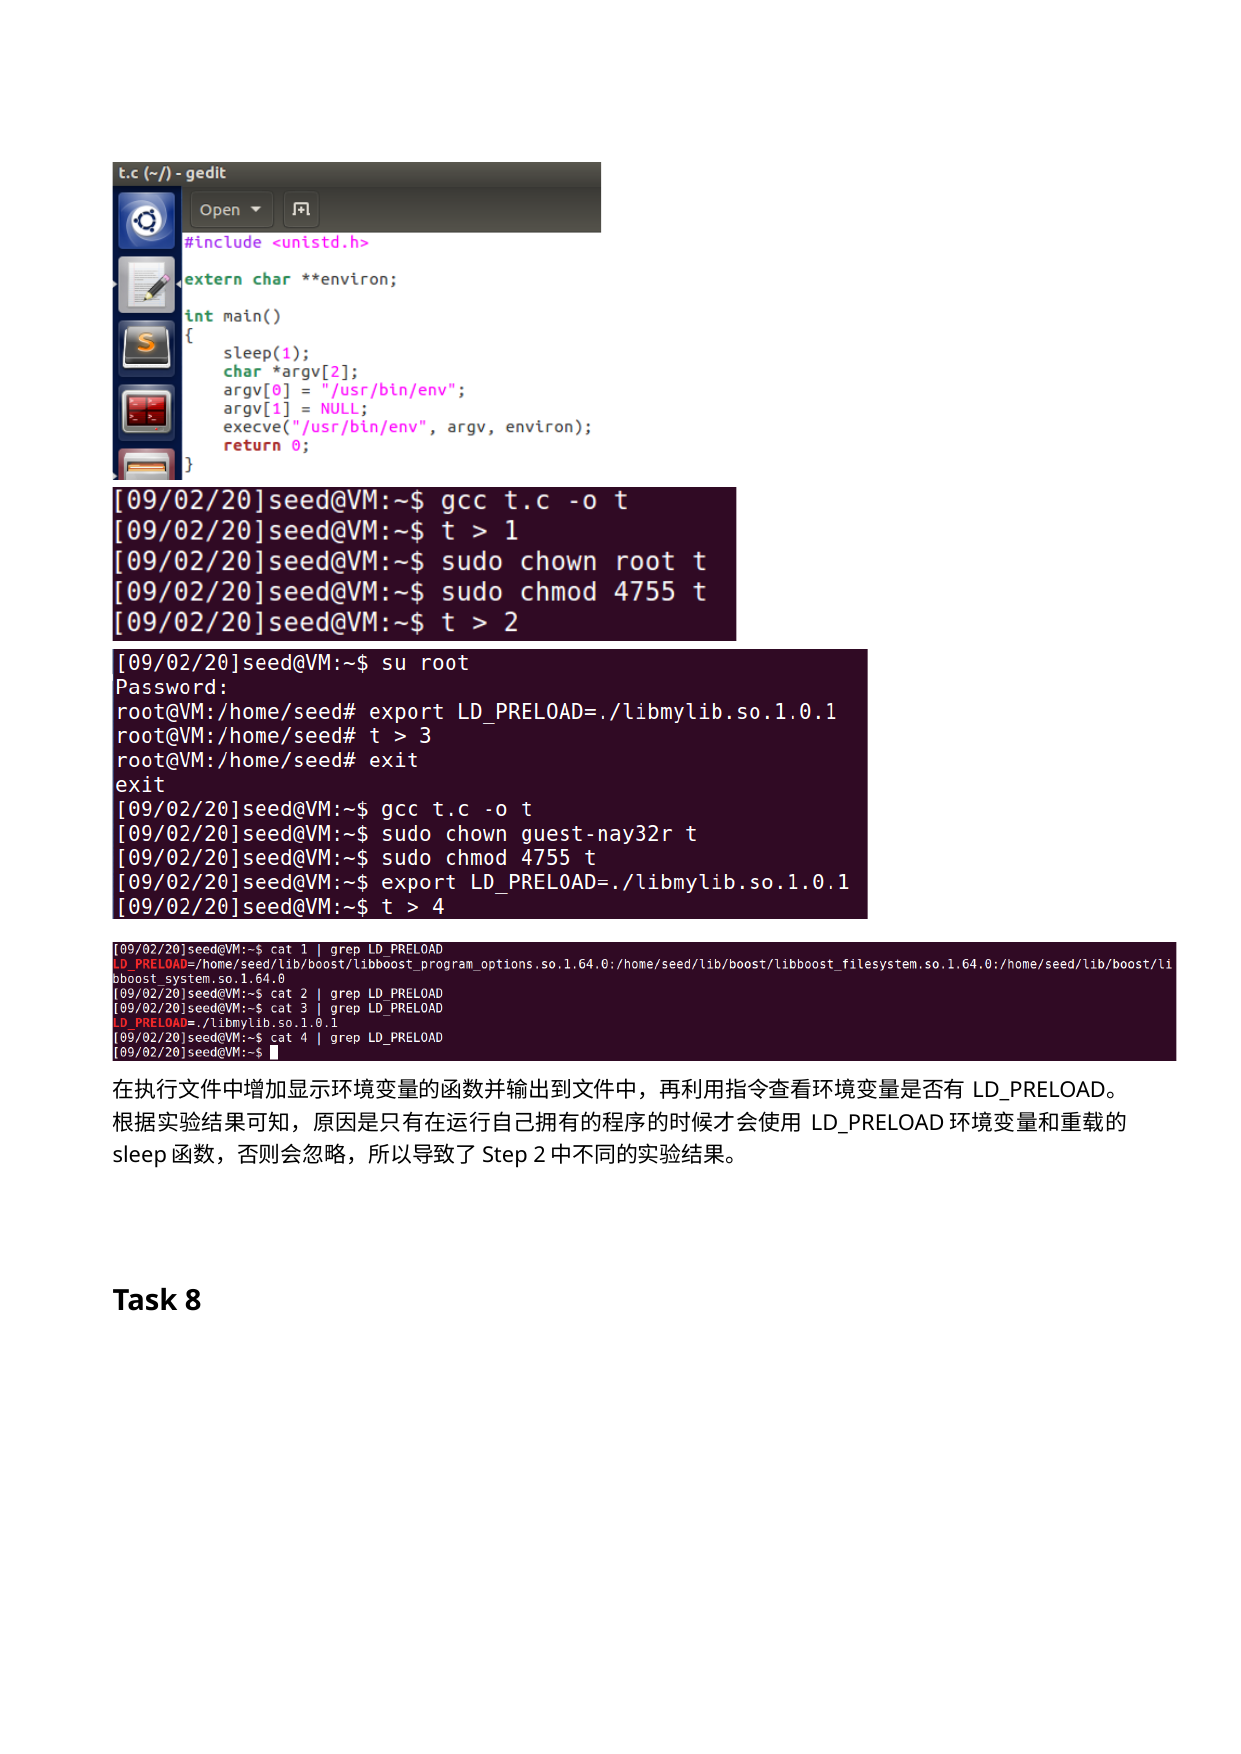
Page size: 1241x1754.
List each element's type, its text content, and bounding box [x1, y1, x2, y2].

picture [112, 942, 1177, 1061]
picture [112, 162, 602, 480]
text 在执行文件中增加显示环境变量的函数并输出到文件中，再利用指令查看环境变量是否有LD_PRELOAD。根据实验结果可知，原因是只有在运行自己拥有的程序的时候才会使用LD_PRELOAD环境变量和重载的sleep函数，否则会忽略，所以导致了Step 2中不同的实验结果。 [112, 1072, 1128, 1169]
picture [112, 487, 737, 641]
text Task 8 [112, 1267, 1128, 1332]
picture [112, 649, 868, 919]
